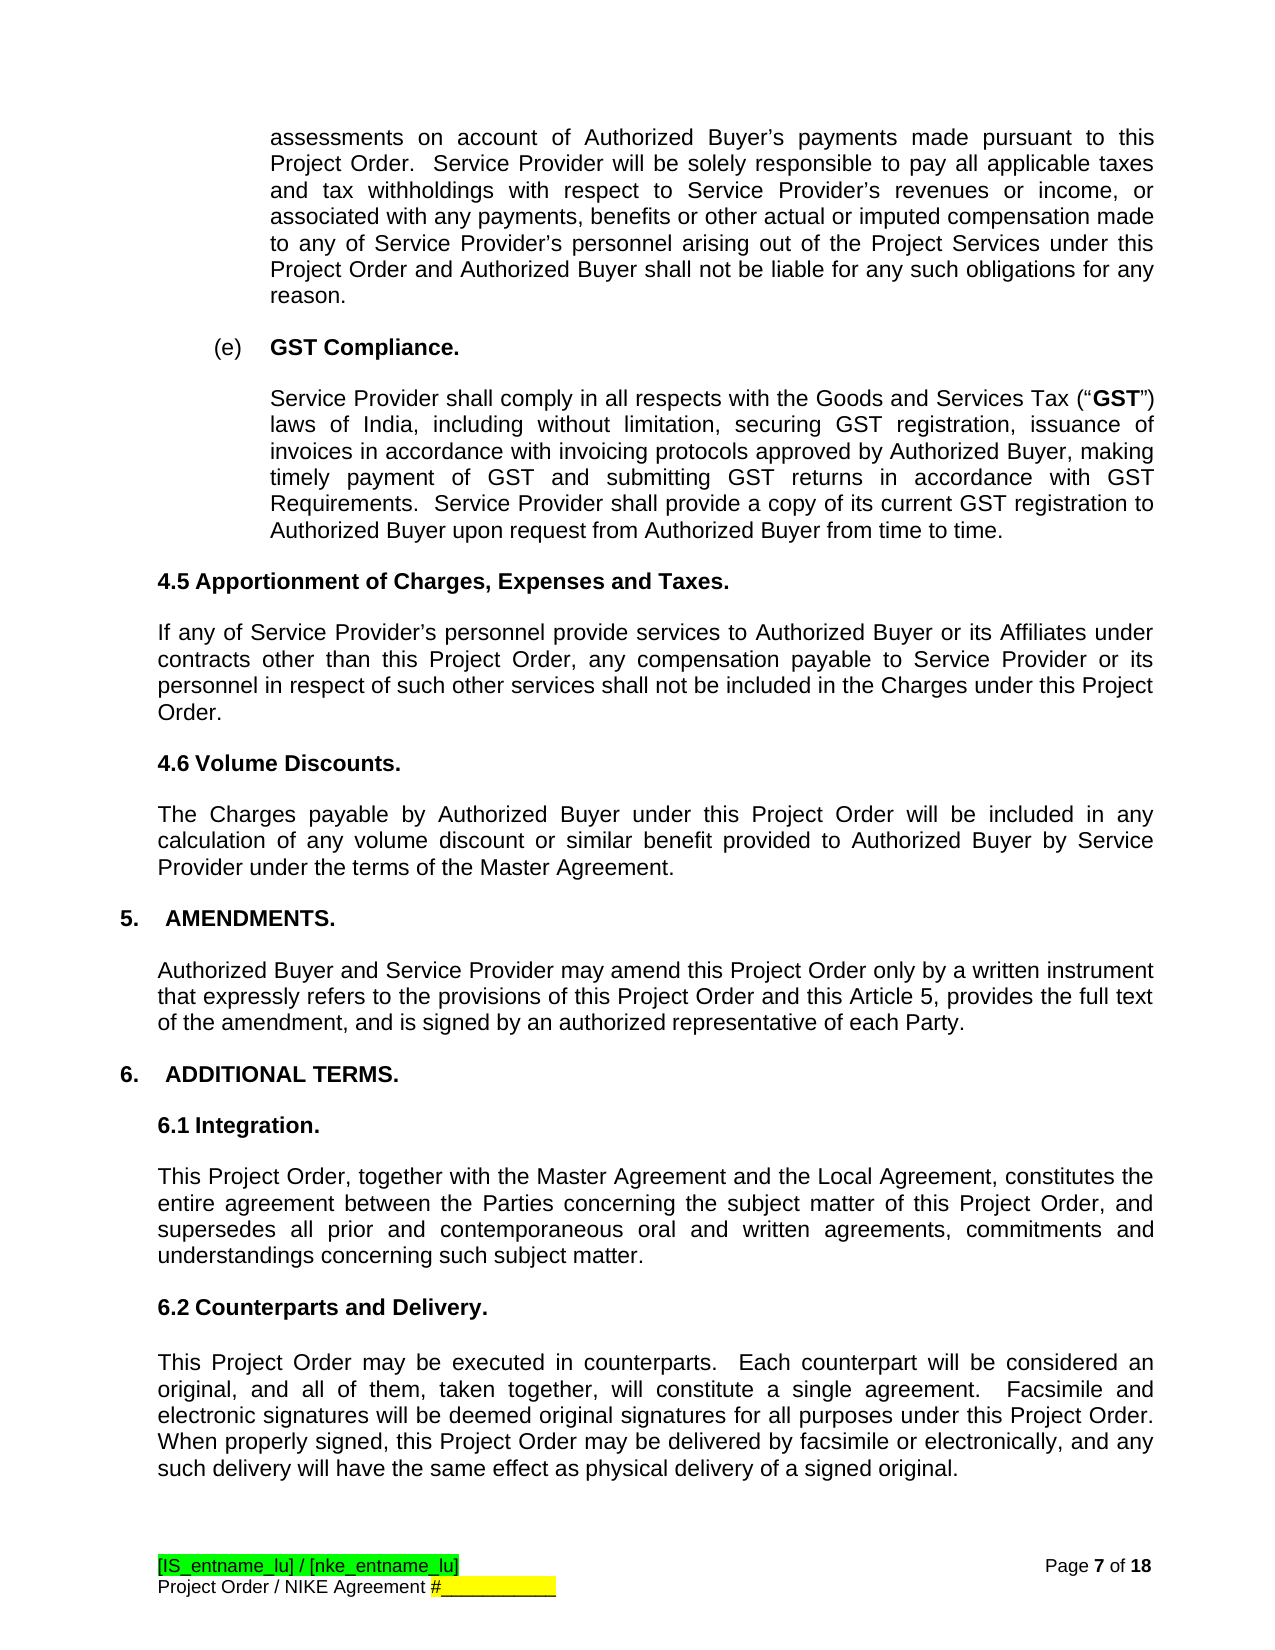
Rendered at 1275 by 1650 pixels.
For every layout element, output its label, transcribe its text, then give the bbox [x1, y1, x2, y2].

subtitle Integration. [157, 1112, 1155, 1138]
subtitle Service Provider shall comply in all respects with the Goods and Services Tax (“GST”) laws of India, including without limitation, securing GST registration, issuance of invoices in accordance with invoicing protocols approved by Authorized Buyer, making timely payment of GST and submitting GST returns in accordance with GST Requirements. Service Provider shall provide a copy of its current GST registration to Authorized Buyer upon request from Authorized Buyer from time to time. [270, 385, 1155, 543]
text If any of Service Provider’s personnel provide services to Authorized Buyer or its Affiliates under contracts other than this Project Order, any compensation payable to Service Provider or its personnel in respect of such other services shall not be included in the Charges under this Project Order. [157, 619, 1155, 725]
text This Project Order may be executed in counterparts. Each counterpart will be considered an original, and all of them, taken together, will constitute a single agreement. Facsimile and electronic signatures will be deemed original signatures for all purposes under this Project Order. When properly signed, this Project Order may be delivered by facsimile or electronically, and any such delivery will have the same effect as physical delivery of a signed original. [157, 1349, 1155, 1481]
text Authorized Buyer and Service Provider may amend this Project Order only by a written instrument that expressly refers to the provisions of this Project Order and this Article 5, provides the full text of the amendment, and is signed by an authorized representative of each Party. [157, 957, 1155, 1036]
subtitle Counterparts and Delivery. [157, 1294, 1155, 1320]
subtitle Apportionment of Charges, Expenses and Taxes. [157, 568, 1155, 594]
text This Project Order, together with the Master Agreement and the Local Agreement, constitutes the entire agreement between the Parties concerning the subject matter of this Project Order, and supersedes all prior and contemporaneous oral and written agreements, commitments and understandings concerning such subject matter. [157, 1163, 1155, 1269]
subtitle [214, 124, 1155, 308]
subtitle Additional Terms. [120, 1061, 1155, 1087]
subtitle Volume Discounts. [157, 750, 1155, 776]
subtitle GST Compliance. [214, 333, 1155, 360]
text The Charges payable by Authorized Buyer under this Project Order will be included in any calculation of any volume discount or similar benefit provided to Authorized Buyer by Service Provider under the terms of the Master Agreement. [157, 801, 1155, 880]
subtitle amendments. [120, 905, 1155, 932]
